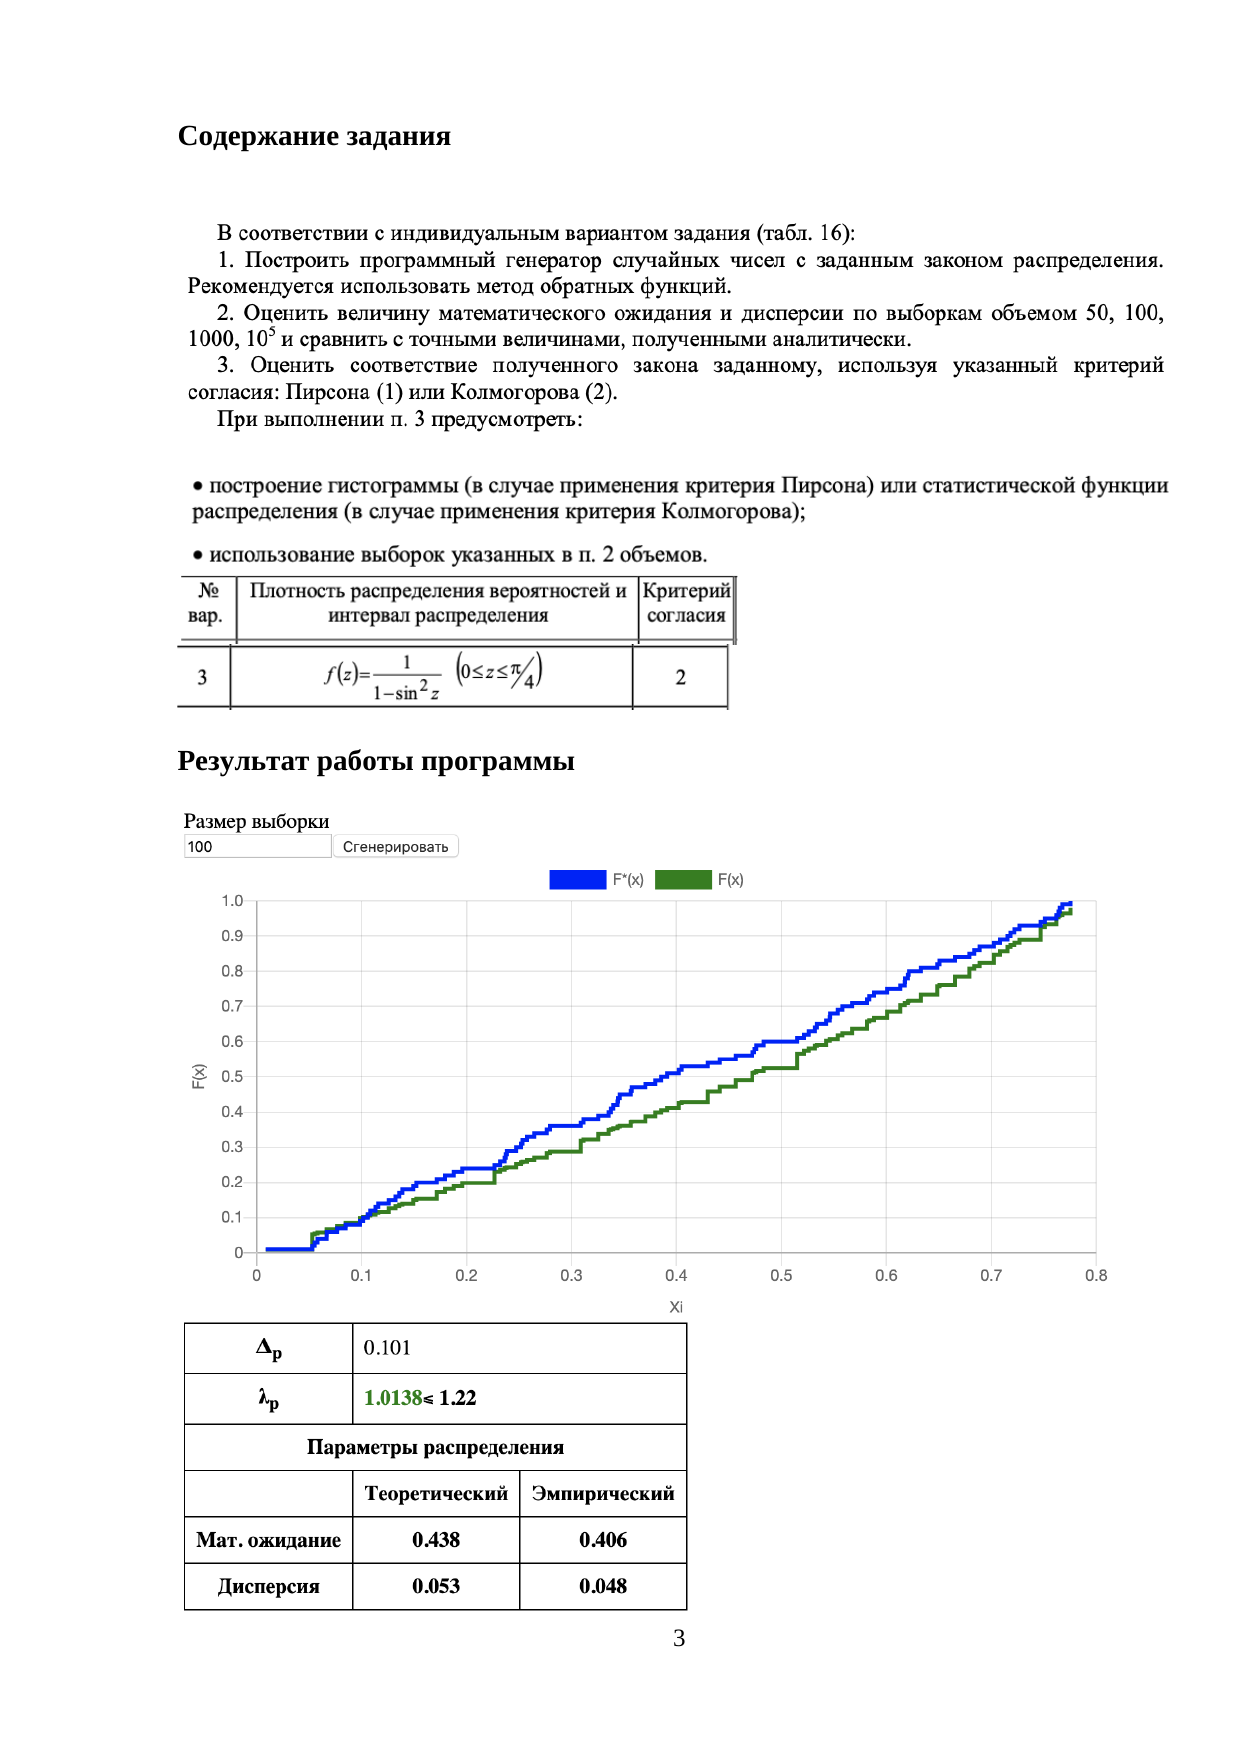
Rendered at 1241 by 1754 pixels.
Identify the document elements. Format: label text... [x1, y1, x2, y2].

picture [177, 209, 1182, 710]
text Результат работы программы [177, 743, 1181, 776]
picture [177, 810, 1119, 1622]
text Содержание задания [177, 118, 1181, 152]
